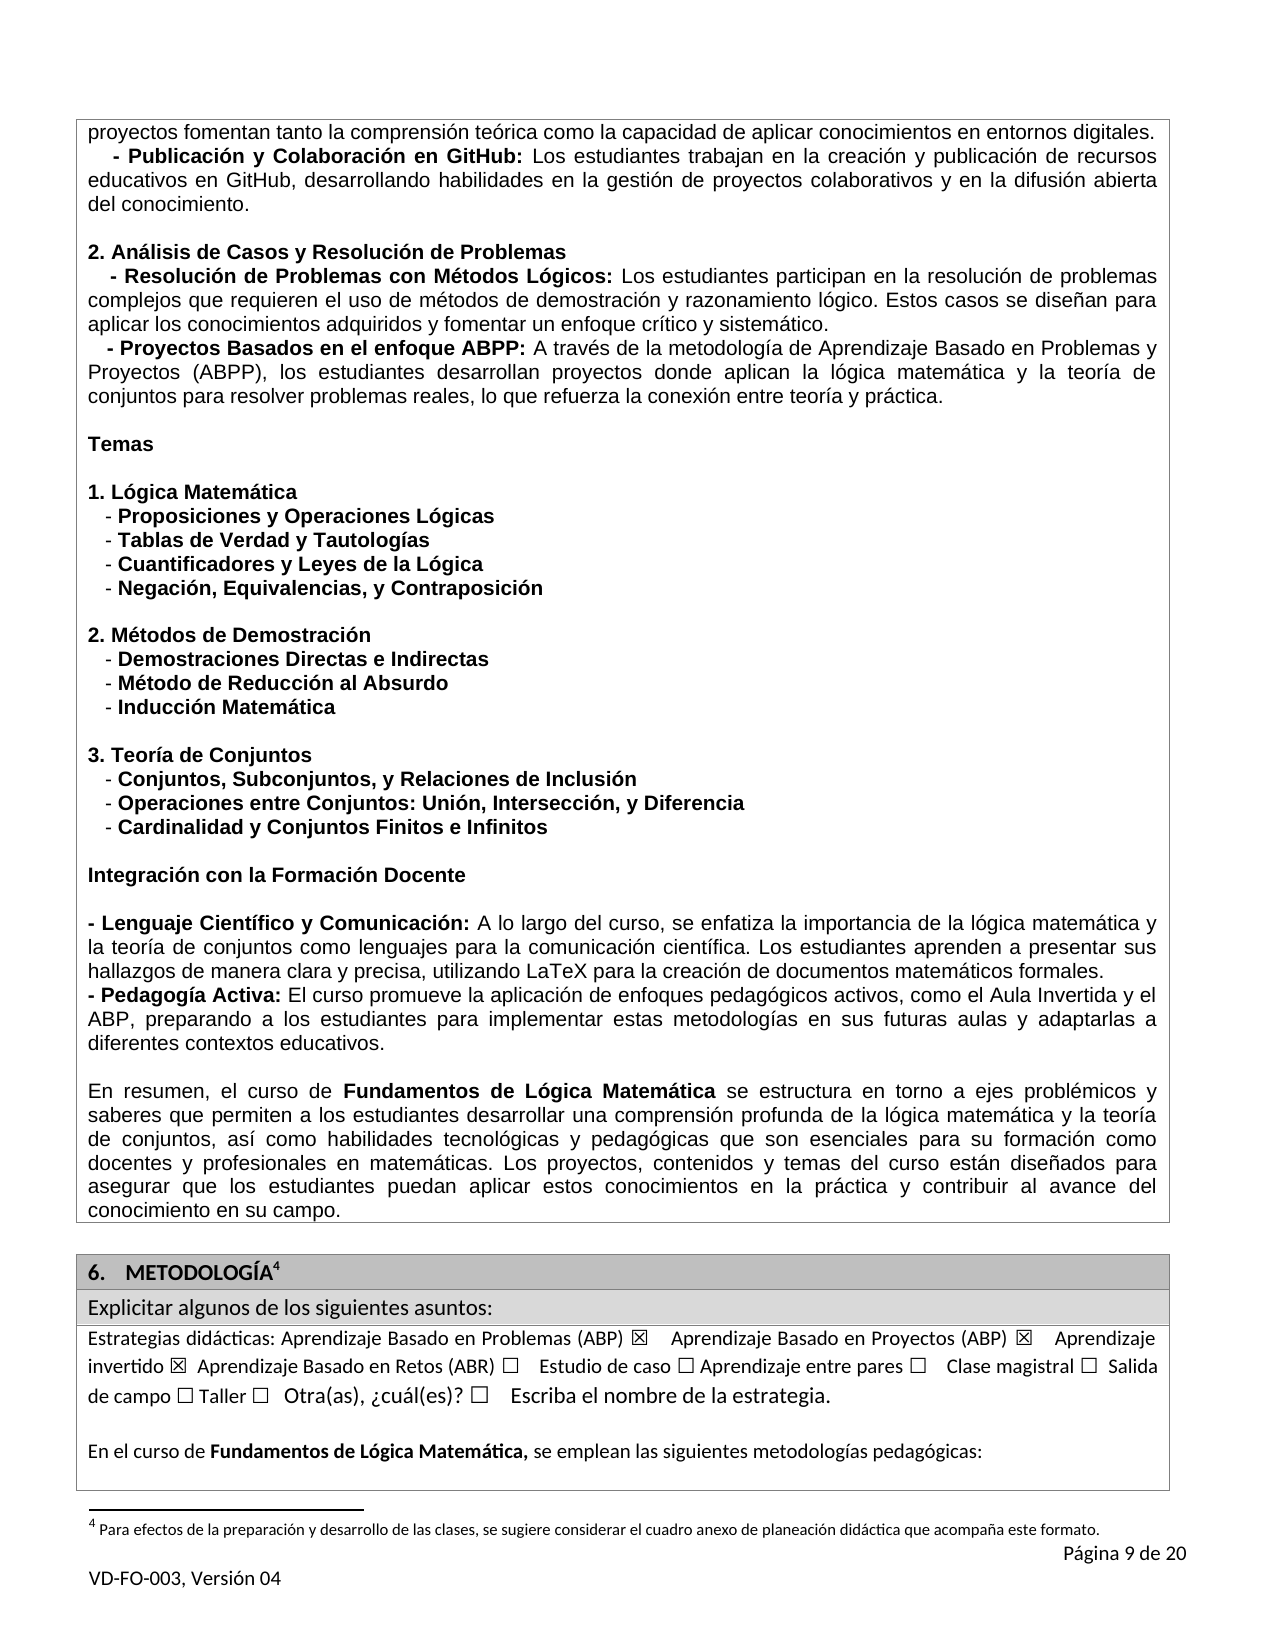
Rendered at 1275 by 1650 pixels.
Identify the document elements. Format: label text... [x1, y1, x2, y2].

table_header METODOLOGÍA [77, 1255, 1169, 1289]
table_cell Explicitar algunos de los siguientes asuntos: [77, 1290, 1169, 1324]
